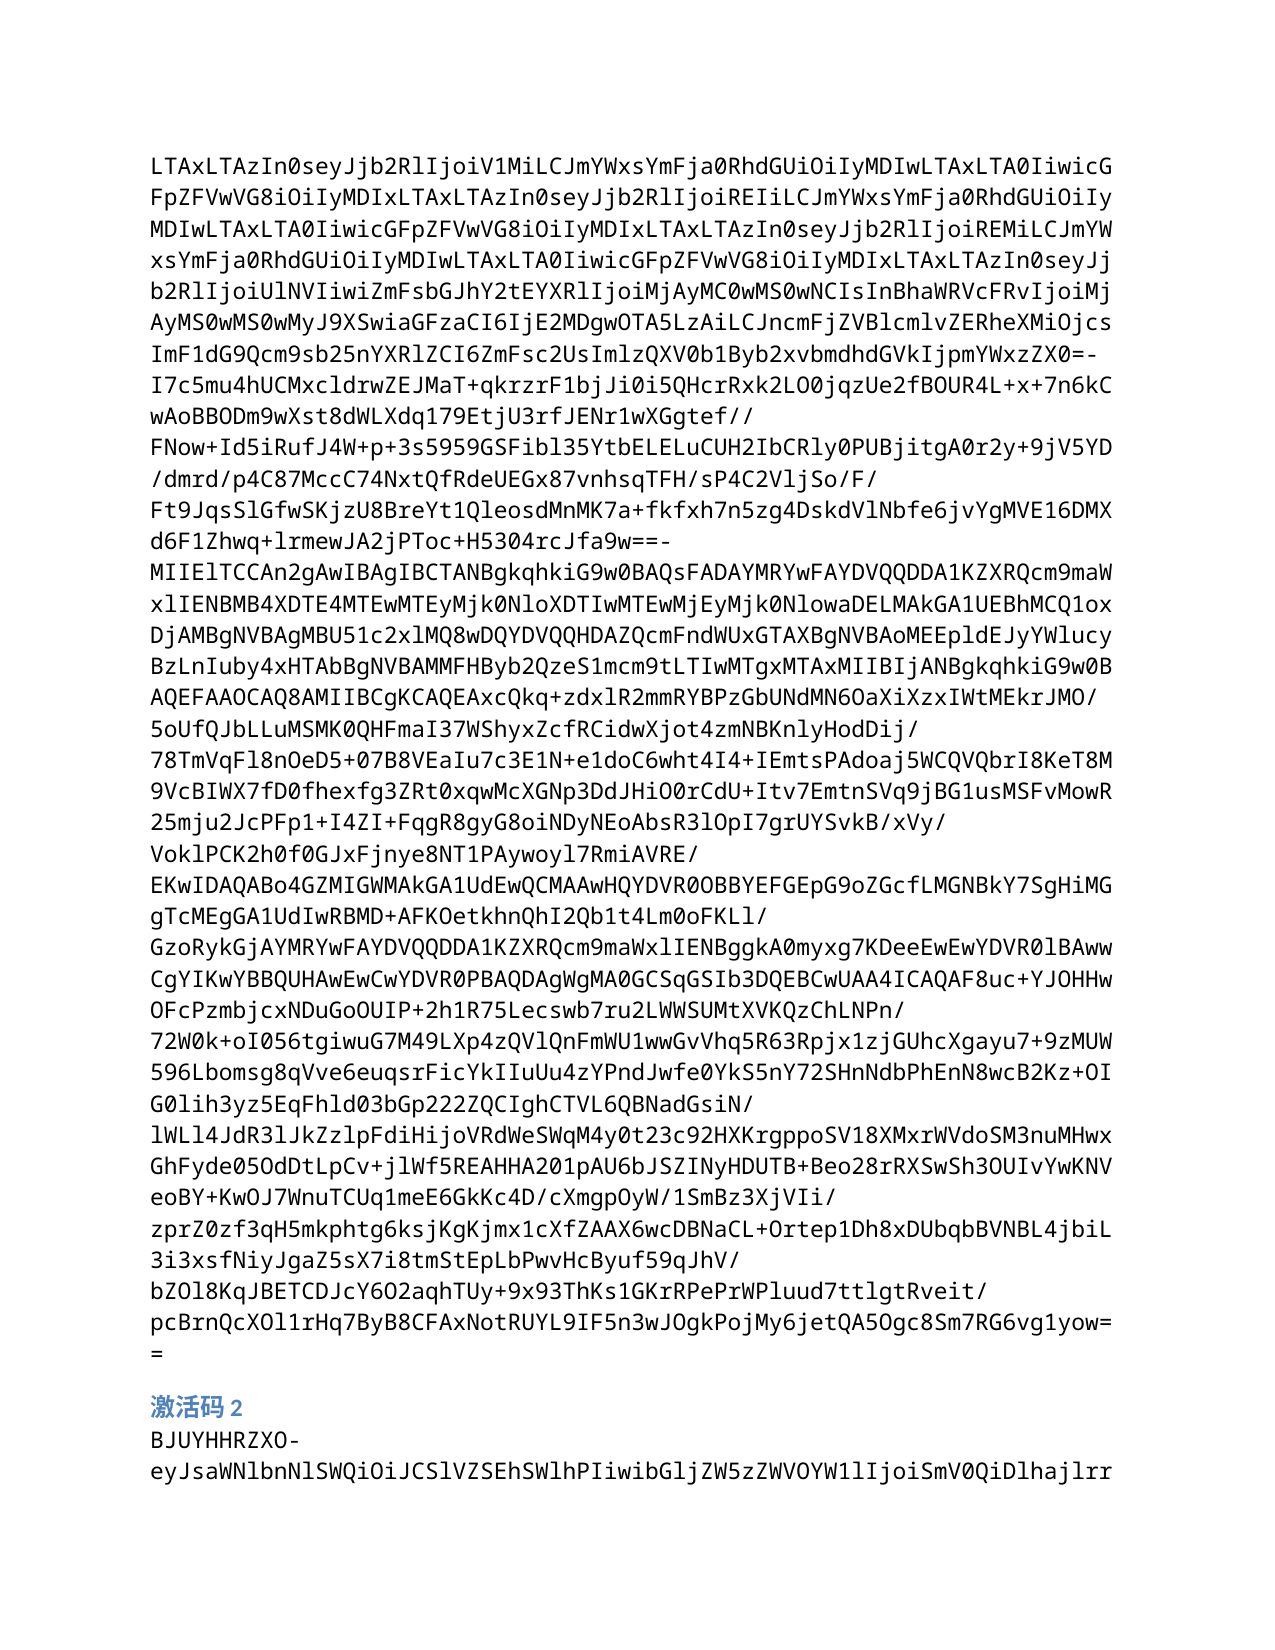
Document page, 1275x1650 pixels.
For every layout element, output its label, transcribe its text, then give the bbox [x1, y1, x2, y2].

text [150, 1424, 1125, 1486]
subtitle 激活码2 [150, 1389, 1125, 1424]
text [150, 150, 1125, 1369]
